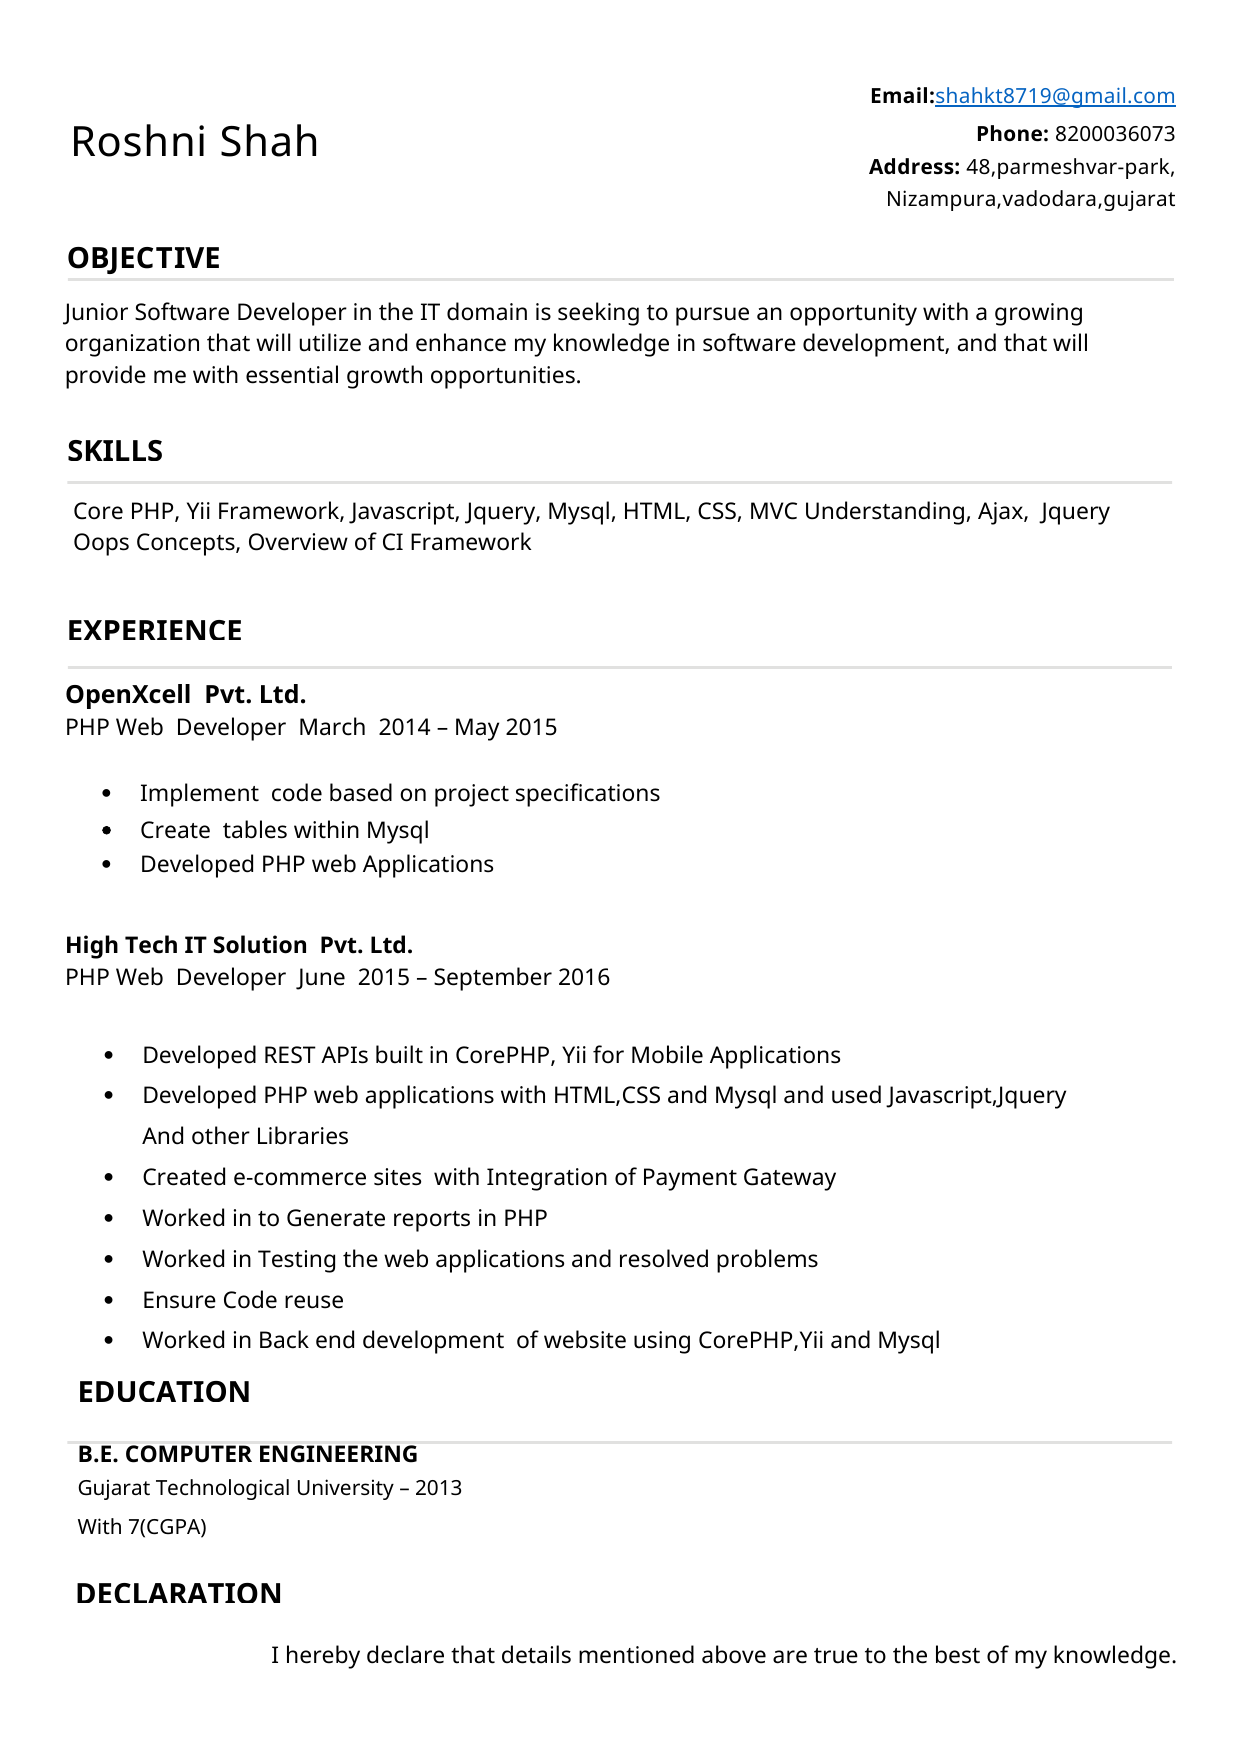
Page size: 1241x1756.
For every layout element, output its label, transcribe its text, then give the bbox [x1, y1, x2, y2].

text I hereby declare that details mentioned above are true to the best of my knowledge. [197, 1639, 1186, 1671]
